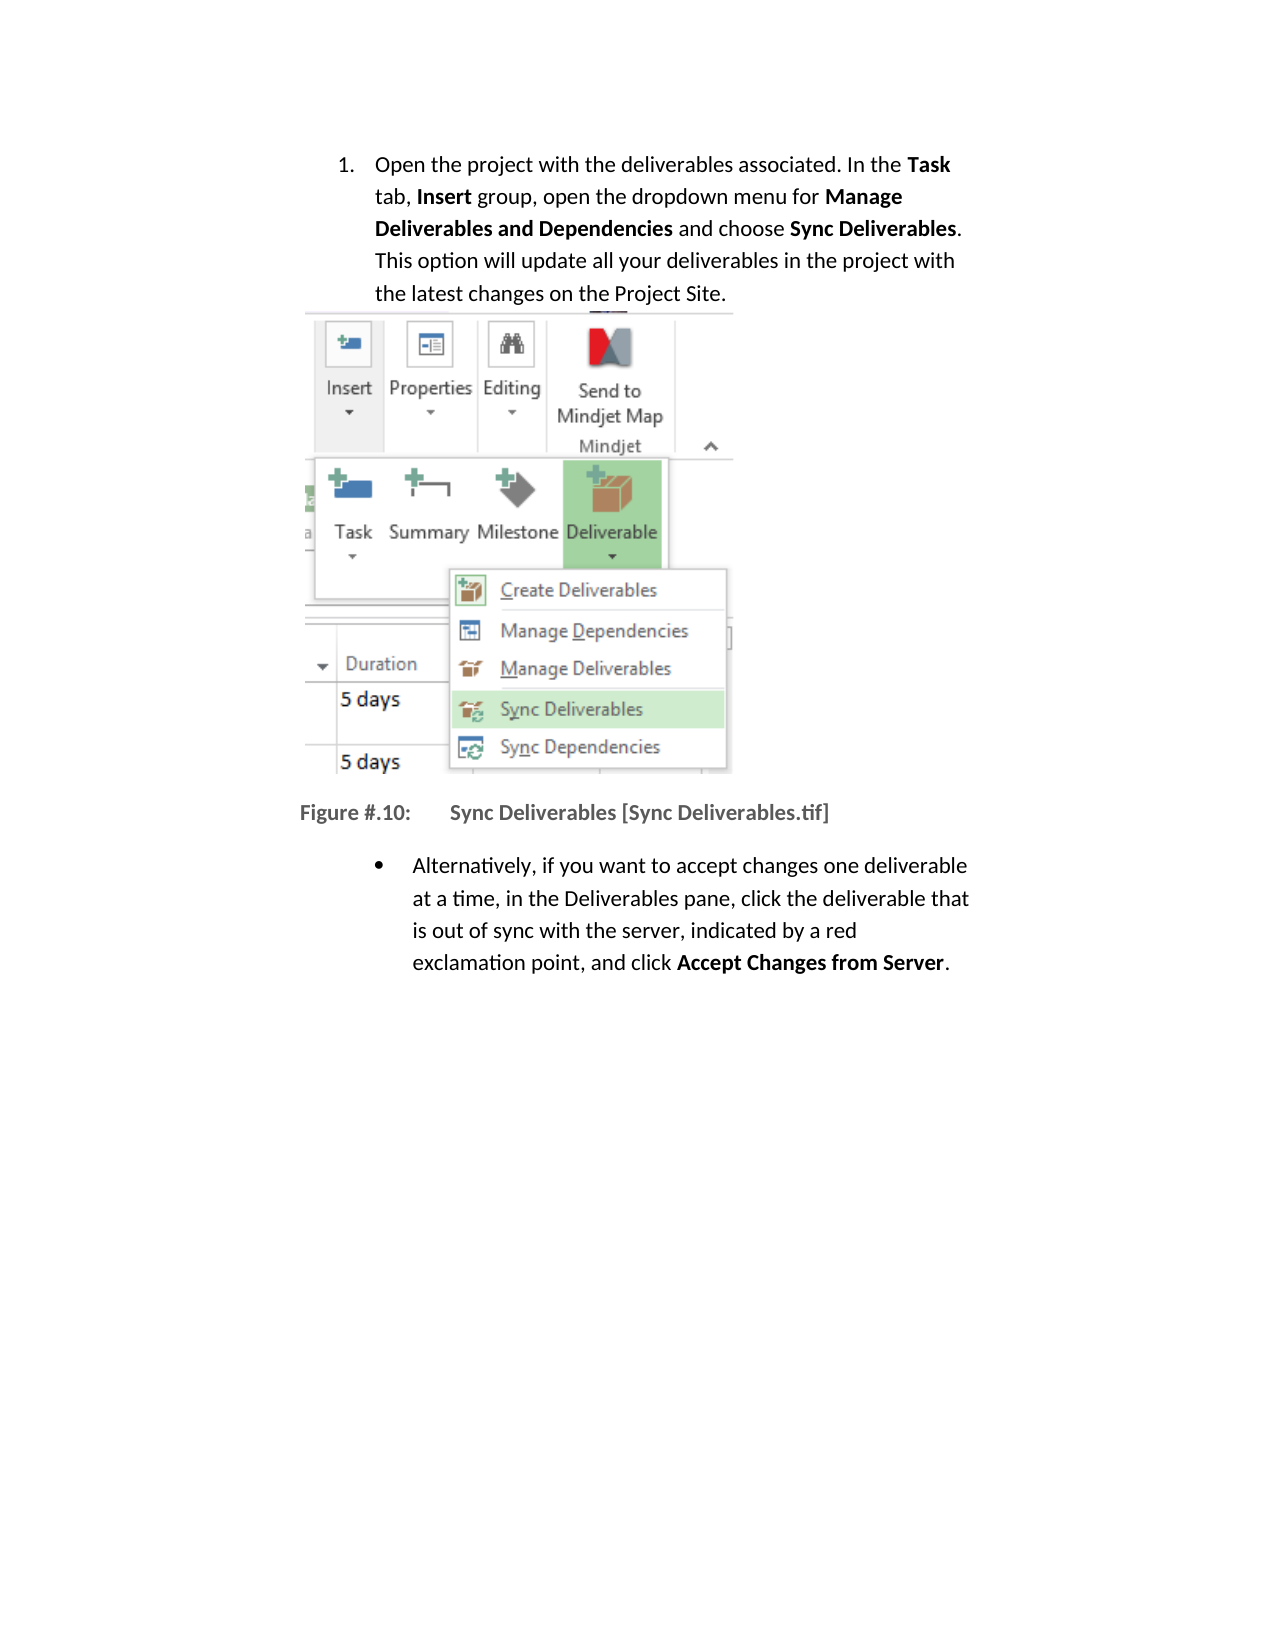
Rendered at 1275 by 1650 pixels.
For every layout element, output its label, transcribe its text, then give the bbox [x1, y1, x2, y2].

list Alternatively, if you want to accept changes one deliverable at a time, in the Deliverables pane, click the deliverable that is out of sync with the server, indicated by a red exclamation point, and click Accept Changes from Server. [375, 851, 975, 976]
text Sync Deliverables [Sync Deliverables.tif] [300, 798, 975, 826]
picture [305, 311, 734, 774]
list Open the project with the deliverables associated. In the Task tab, Insert group, open the dropdown menu for Manage Deliverables and Dependencies and choose Sync Deliverables. This option will update all your deliverables in the project with the latest changes on the Project Site. [337, 150, 975, 307]
